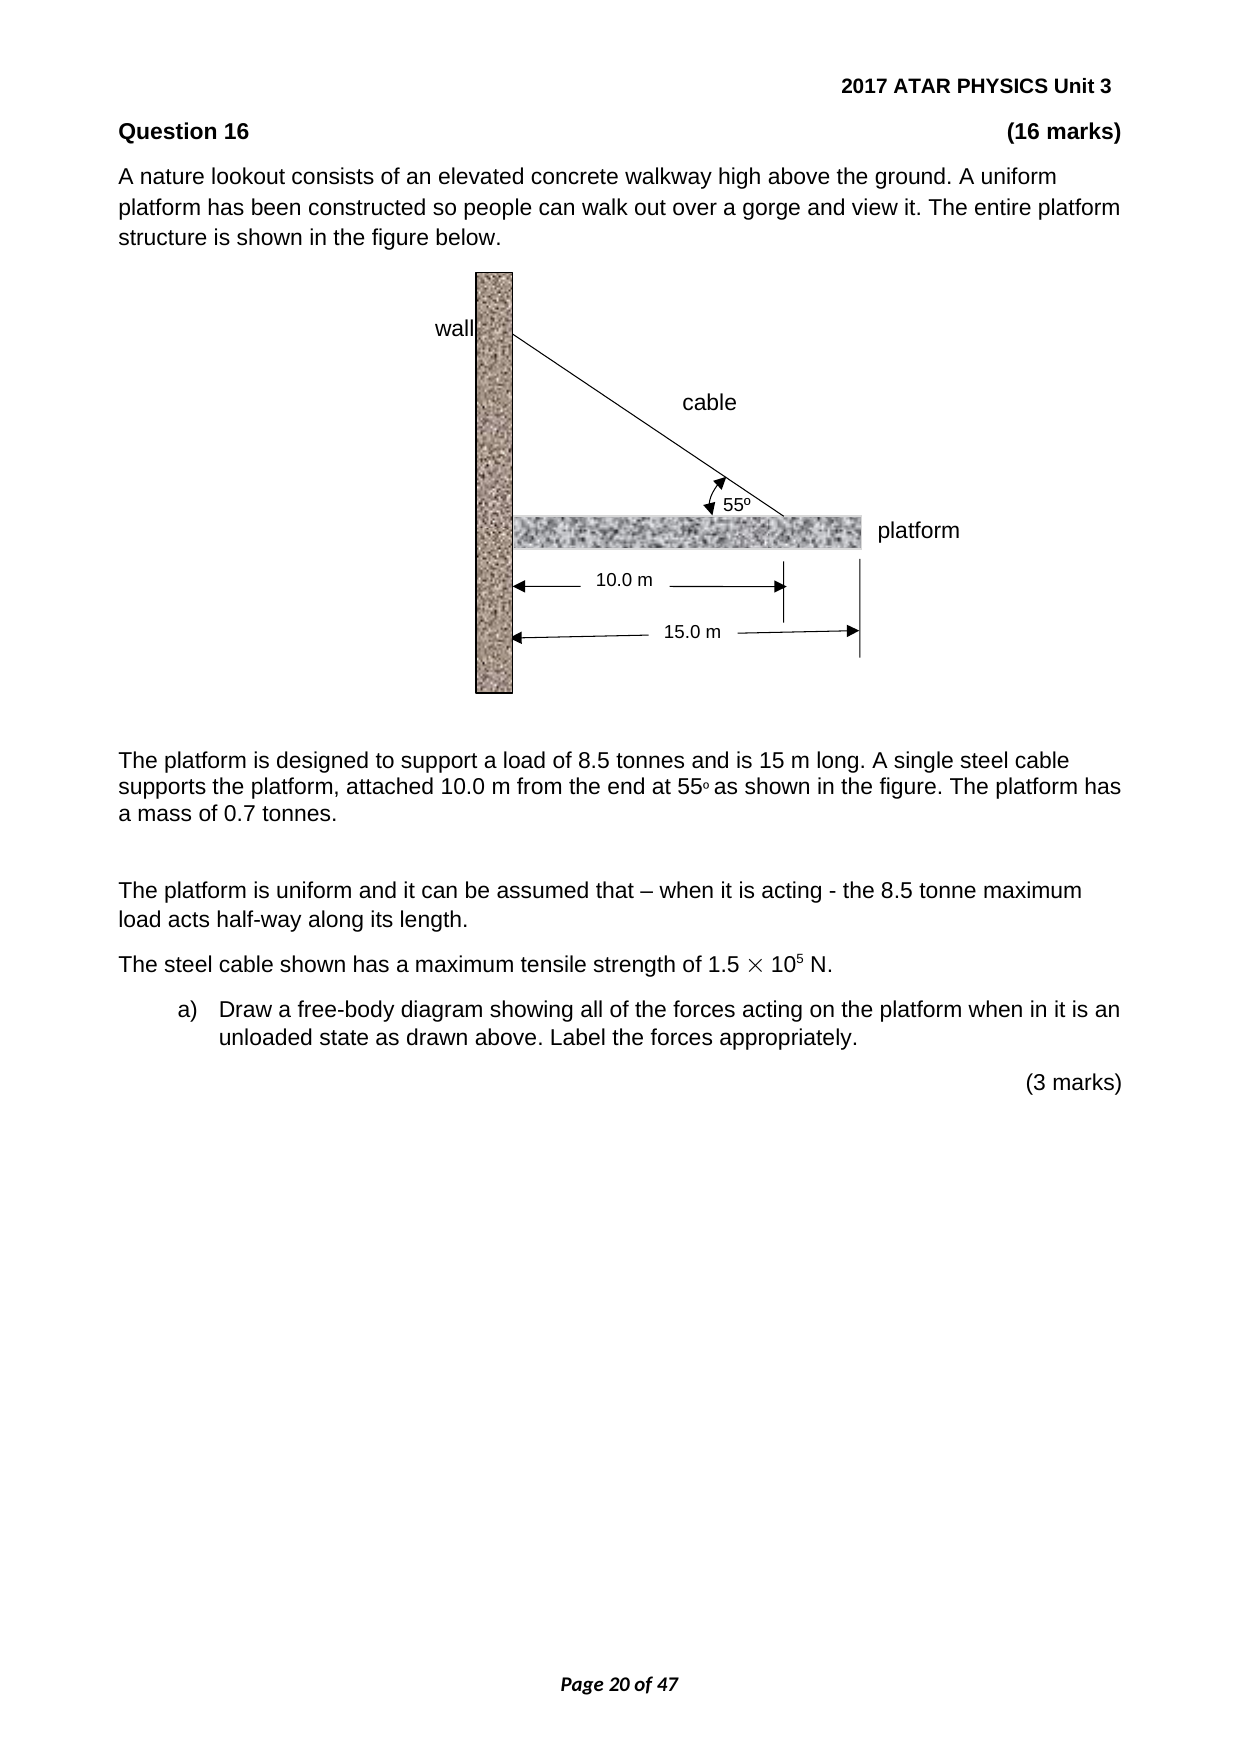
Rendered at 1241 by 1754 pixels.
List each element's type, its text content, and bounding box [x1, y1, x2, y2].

text The platform is uniform and it can be assumed that – when it is acting - the 8.5 tonne maximum load acts half-way along its length. [118, 877, 1122, 932]
text A nature lookout consists of an elevated concrete walkway high above the ground. A uniform platform has been constructed so people can walk out over a gorge and view it. The entire platform structure is shown in the figure below. [118, 163, 1122, 250]
text The platform is designed to support a load of 8.5 tonnes and is 15 m long. A single steel cable supports the platform, attached 10.0 m from the end at 55º as shown in the figure. The platform has a mass of 0.7 tonnes. [118, 747, 1122, 826]
picture [514, 517, 861, 548]
list Draw a free-body diagram showing all of the forces acting on the platform when in it is an unloaded state as drawn above. Label the forces appropriately. [177, 996, 1122, 1051]
picture [477, 273, 512, 692]
text Question 16 (16 marks) [118, 118, 1122, 144]
text The steel cable shown has a maximum tensile strength of 1.5 105 N. [118, 951, 1122, 977]
text (3 marks) [256, 1069, 1122, 1096]
